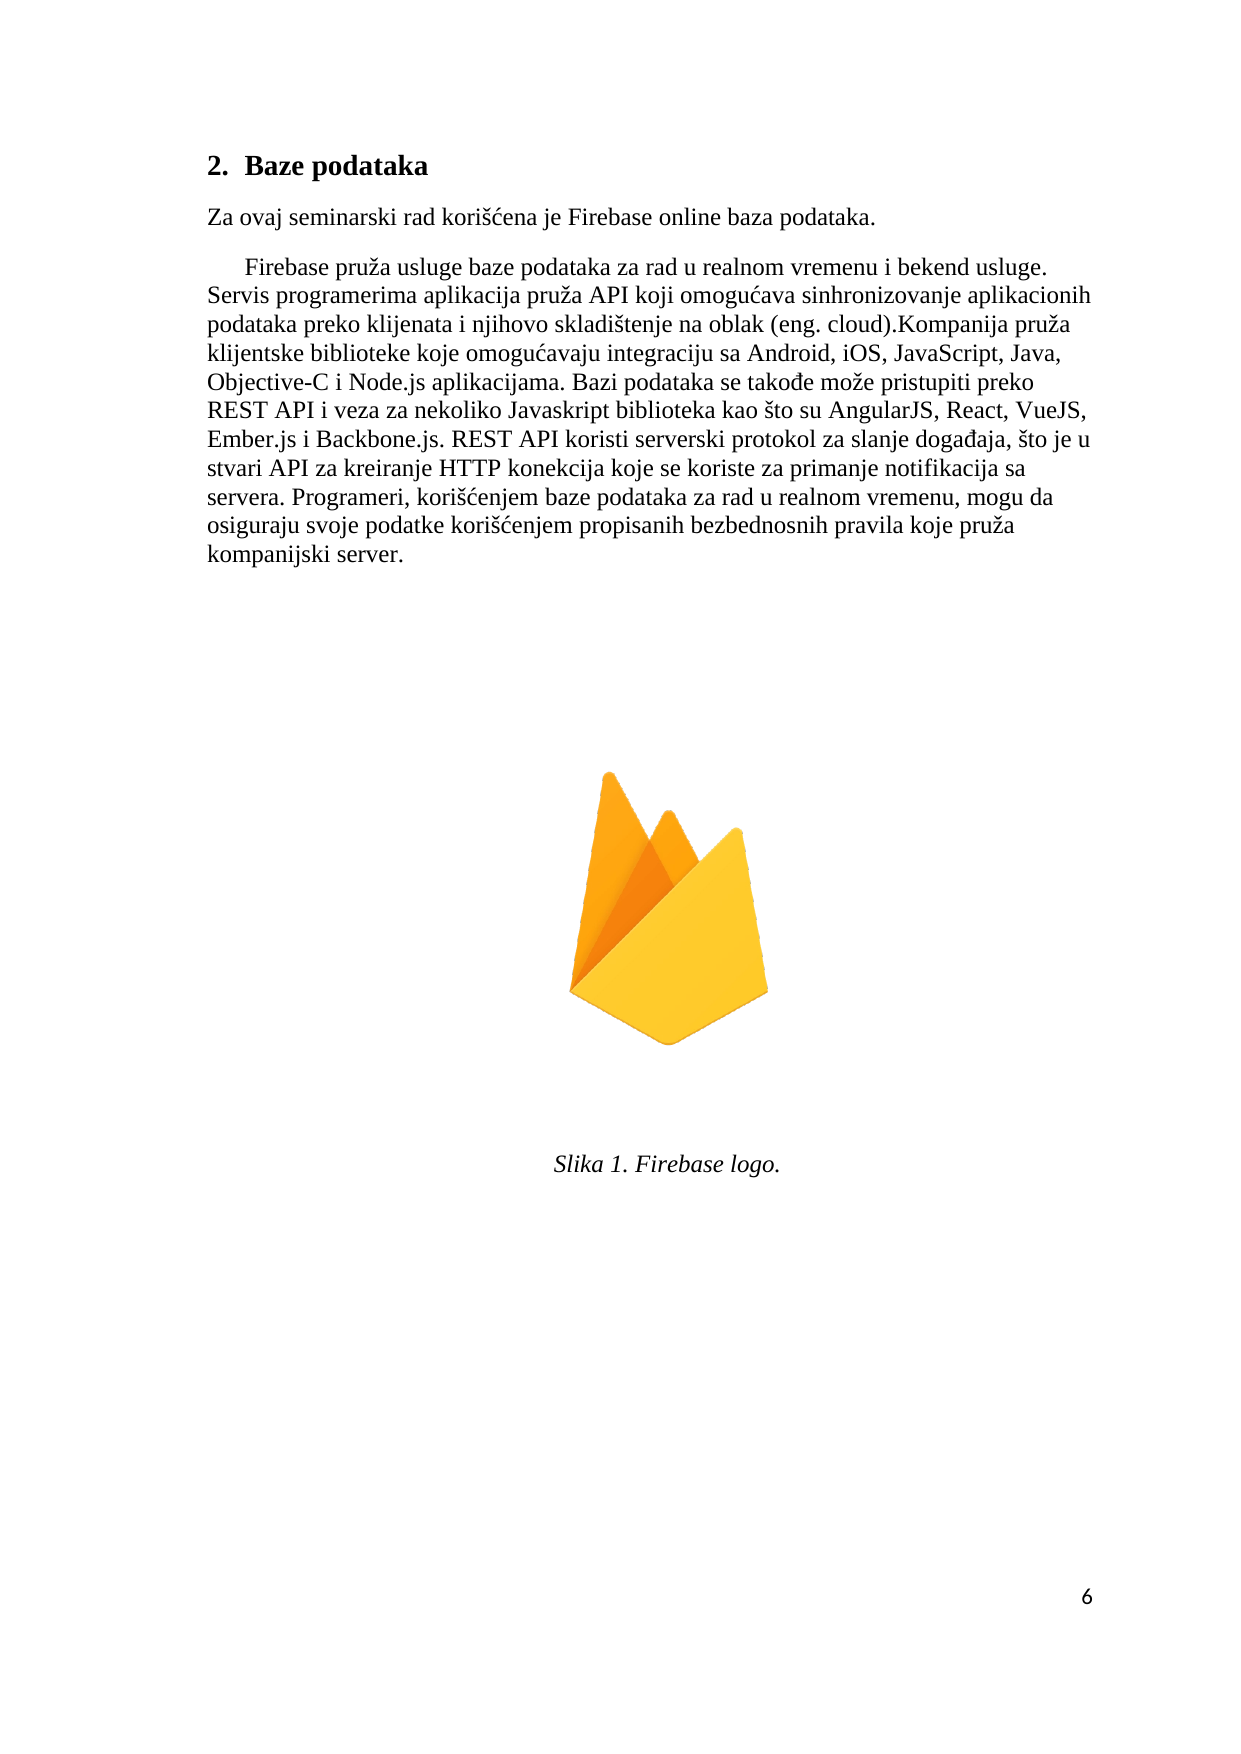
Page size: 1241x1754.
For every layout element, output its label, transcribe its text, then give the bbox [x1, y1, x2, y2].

text Slika 1. Firebase logo. [207, 1149, 1092, 1178]
text Firebase pruža usluge baze podataka za rad u realnom vremenu i bekend usluge. Servis programerima aplikacija pruža API koji omogućava sinhronizovanje aplikacionih podataka preko klijenata i njihovo skladištenje na oblak (eng. cloud).Kompanija pruža klijentske biblioteke koje omogućavaju integraciju sa Android, iOS, JavaScript, Java, Objective-C i Node.js aplikacijama. Bazi podataka se takođe može pristupiti preko REST API i veza za nekoliko Javaskript biblioteka kao što su AngularJS, React, VueJS, Ember.js i Backbone.js. REST API koristi serverski protokol za slanje događaja, što je u stvari API za kreiranje HTTP konekcija koje se koriste za primanje notifikacija sa servera. Programeri, korišćenjem baze podataka za rad u realnom vremenu, mogu da osiguraju svoje podatke korišćenjem propisanih bezbednosnih pravila koje pruža kompanijski server. [207, 252, 1092, 568]
text Za ovaj seminarski rad korišćena je Firebase online baza podataka. [207, 202, 1092, 231]
picture [374, 687, 963, 1129]
subtitle Baze podataka [207, 148, 1092, 181]
